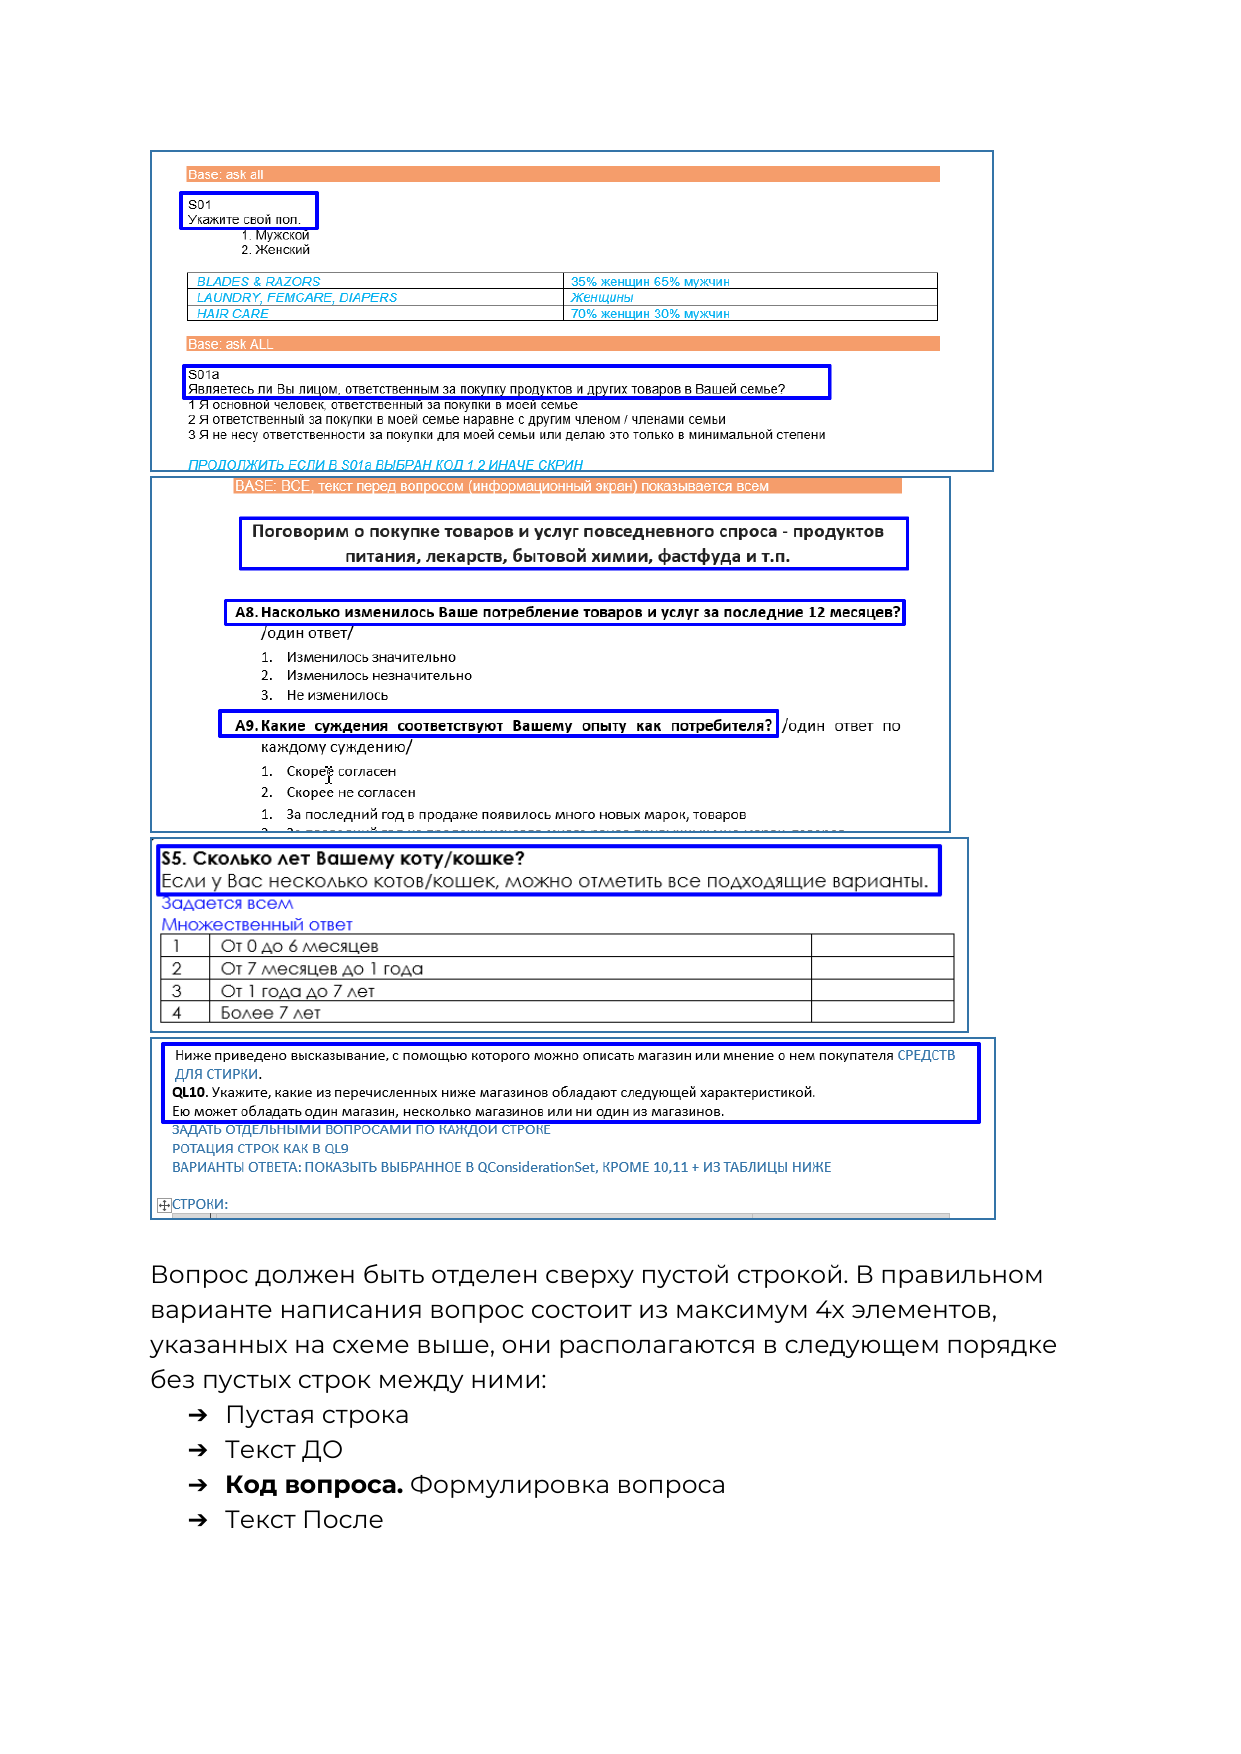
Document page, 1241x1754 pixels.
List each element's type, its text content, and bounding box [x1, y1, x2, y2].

picture [152, 152, 992, 470]
list Текст ДО [187, 1434, 1090, 1464]
list Код вопроса. Формулировка вопроса [187, 1469, 1090, 1499]
picture [152, 839, 967, 1031]
picture [344, 462, 355, 470]
picture [152, 478, 949, 831]
text Вопрос должен быть отделен сверху пустой строкой. В правильном варианте написания вопрос состоит из максимум 4х элементов, указанных на схеме выше, они располагаются в следующем порядке без пустых строк между ними: [150, 1259, 1090, 1394]
list Пустая строка [187, 1399, 1090, 1429]
picture [492, 466, 505, 470]
list Текст После [187, 1504, 1090, 1534]
picture [152, 1039, 994, 1218]
